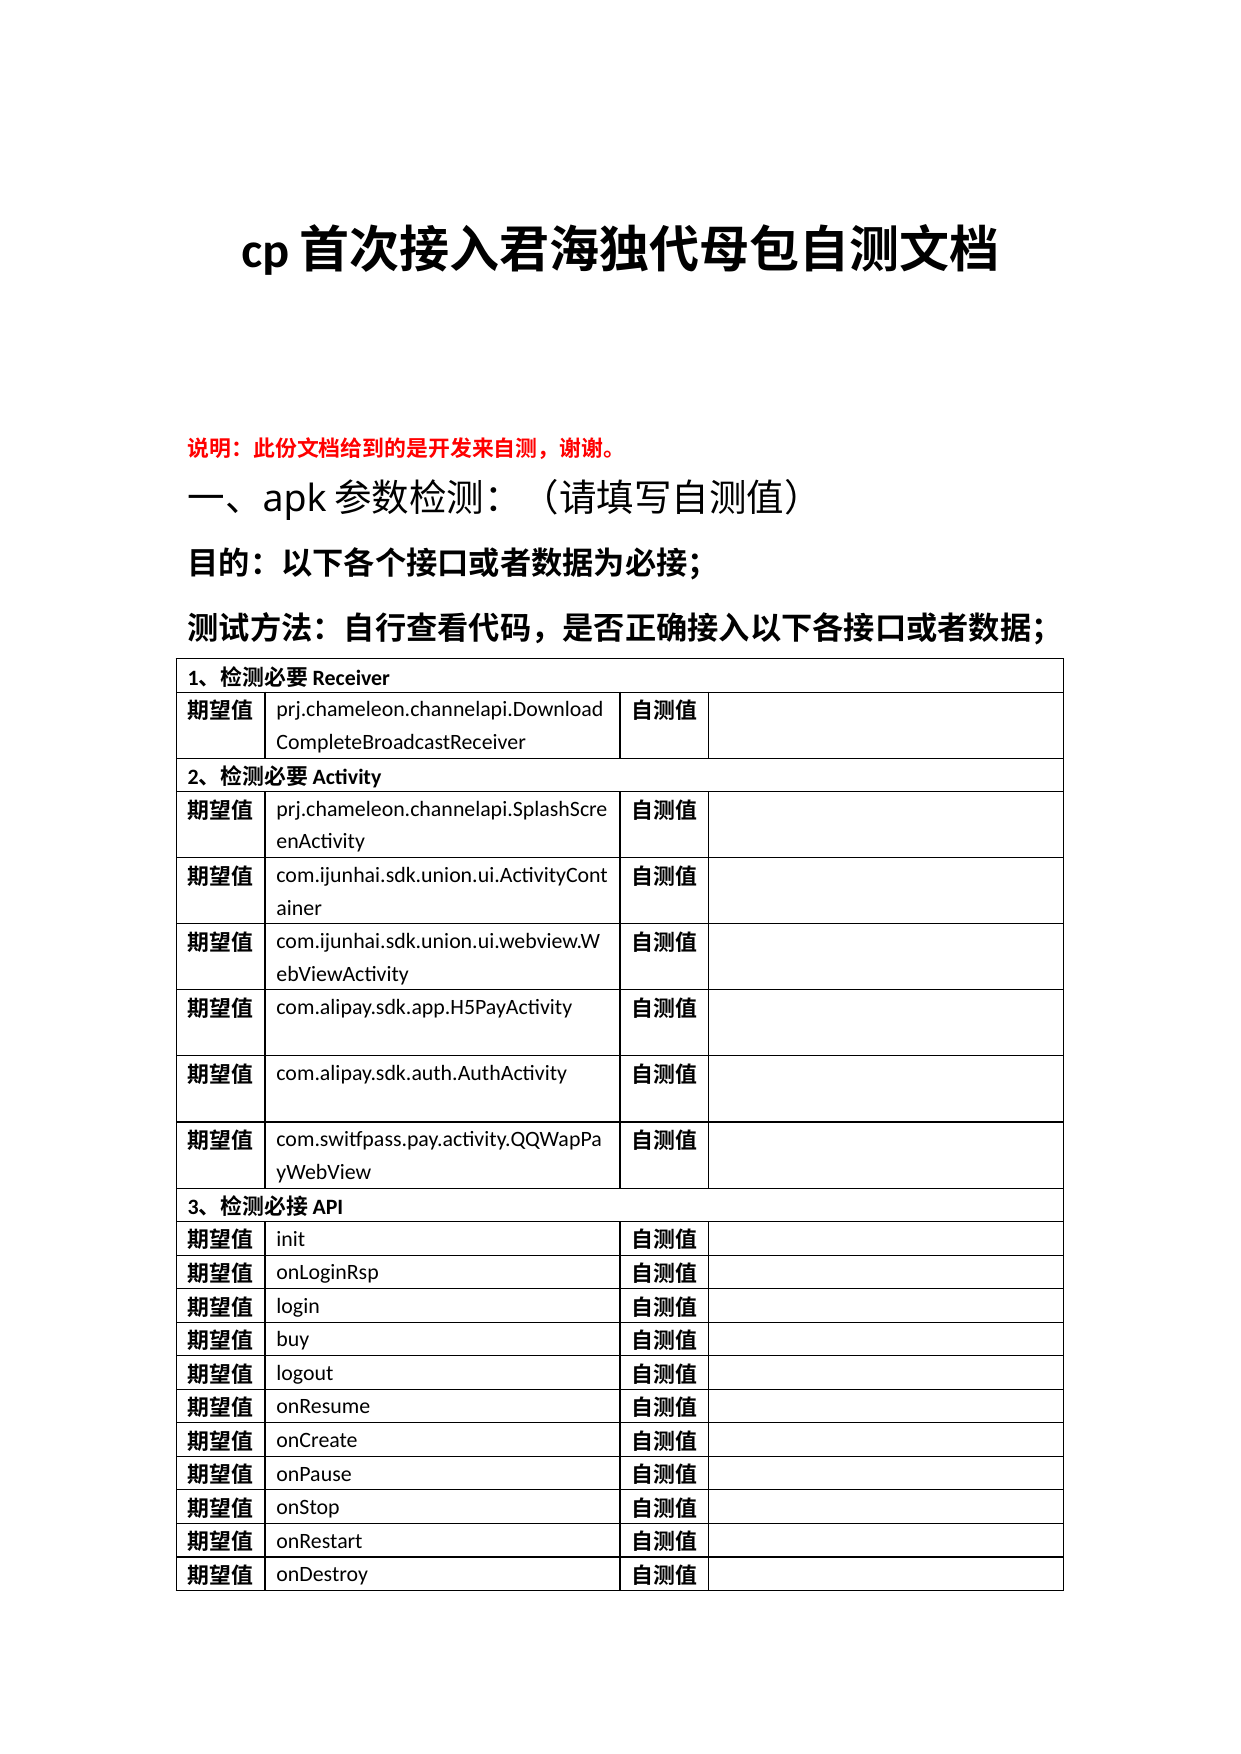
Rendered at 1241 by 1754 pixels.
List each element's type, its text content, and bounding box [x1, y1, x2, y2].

table_cell 期望值 [177, 1558, 264, 1590]
table_cell onCreate [266, 1423, 619, 1456]
table_cell [709, 792, 1063, 857]
table_cell onResume [266, 1390, 619, 1422]
table_cell 期望值 [177, 792, 264, 857]
text 说明：此份文档给到的是开发来自测，谢谢。 [187, 431, 1053, 463]
table_cell 期望值 [177, 990, 264, 1055]
table_cell 自测值 [621, 1457, 708, 1489]
table_header 1、检测必要Receiver [177, 659, 1063, 692]
table_cell [709, 858, 1063, 923]
table_cell com.ijunhai.sdk.union.ui.webview.WebViewActivity [266, 924, 619, 989]
table_cell com.ijunhai.sdk.union.ui.ActivityContainer [266, 858, 619, 923]
table_cell 自测值 [621, 693, 708, 758]
text 测试方法：自行查看代码，是否正确接入以下各接口或者数据； [187, 593, 1053, 658]
list apk参数检测：（请填写自测值） [187, 463, 1053, 528]
table_cell prj.chameleon.channelapi.SplashScreenActivity [266, 792, 619, 857]
table_cell [709, 1323, 1063, 1355]
table_cell [709, 1457, 1063, 1489]
table_cell com.alipay.sdk.app.H5PayActivity [266, 990, 619, 1055]
table_cell 自测值 [621, 1289, 708, 1322]
table_cell 自测值 [621, 1222, 708, 1254]
table_cell onStop [266, 1490, 619, 1523]
table_cell onLoginRsp [266, 1256, 619, 1288]
table_cell 自测值 [621, 924, 708, 989]
table_cell [709, 1289, 1063, 1322]
table_cell buy [266, 1323, 619, 1355]
table_cell 自测值 [621, 858, 708, 923]
table_cell [709, 1056, 1063, 1121]
table_cell 自测值 [621, 1524, 708, 1556]
table_cell 期望值 [177, 1423, 264, 1456]
table_cell 3、检测必接API [177, 1189, 1063, 1221]
table_cell 期望值 [177, 1390, 264, 1422]
table_cell 自测值 [621, 1558, 708, 1590]
table_cell login [266, 1289, 619, 1322]
subtitle cp首次接入君海独代母包自测文档 [187, 197, 1053, 295]
table_cell 期望值 [177, 1056, 264, 1121]
table_cell 期望值 [177, 858, 264, 923]
table_cell 期望值 [177, 1289, 264, 1322]
table_cell onPause [266, 1457, 619, 1489]
table_cell 期望值 [177, 1222, 264, 1254]
table_cell com.alipay.sdk.auth.AuthActivity [266, 1056, 619, 1121]
table_cell 2、检测必要Activity [177, 759, 1063, 791]
table_cell [709, 1524, 1063, 1556]
table_cell 自测值 [621, 1390, 708, 1422]
table_cell 自测值 [621, 1123, 708, 1187]
table_cell [709, 1123, 1063, 1187]
table_cell [709, 1558, 1063, 1590]
table_cell [709, 924, 1063, 989]
table_cell 自测值 [621, 1356, 708, 1389]
table_cell [709, 1423, 1063, 1456]
table_cell [709, 990, 1063, 1055]
table_cell [709, 1256, 1063, 1288]
table_cell 期望值 [177, 1323, 264, 1355]
table_cell 期望值 [177, 1256, 264, 1288]
table_cell 自测值 [621, 1323, 708, 1355]
table_cell 自测值 [621, 990, 708, 1055]
table_cell onDestroy [266, 1558, 619, 1590]
table_cell [709, 1390, 1063, 1422]
table_cell 期望值 [177, 1356, 264, 1389]
table_cell 自测值 [621, 1256, 708, 1288]
table_cell [709, 1490, 1063, 1523]
text 目的：以下各个接口或者数据为必接； [187, 528, 1053, 593]
table_cell 期望值 [177, 1457, 264, 1489]
table_cell com.switfpass.pay.activity.QQWapPayWebView [266, 1123, 619, 1187]
table_cell init [266, 1222, 619, 1254]
table_cell [709, 693, 1063, 758]
table_cell 自测值 [621, 1423, 708, 1456]
table_cell 期望值 [177, 693, 264, 758]
table_cell [709, 1222, 1063, 1254]
table_cell 期望值 [177, 924, 264, 989]
table_cell logout [266, 1356, 619, 1389]
table_cell 自测值 [621, 1056, 708, 1121]
table_cell onRestart [266, 1524, 619, 1556]
table_cell 期望值 [177, 1524, 264, 1556]
table_cell 自测值 [621, 1490, 708, 1523]
table_cell 自测值 [621, 792, 708, 857]
table_cell 期望值 [177, 1123, 264, 1187]
table_cell prj.chameleon.channelapi.DownloadCompleteBroadcastReceiver [266, 693, 619, 758]
table_cell [709, 1356, 1063, 1389]
table_cell 期望值 [177, 1490, 264, 1523]
